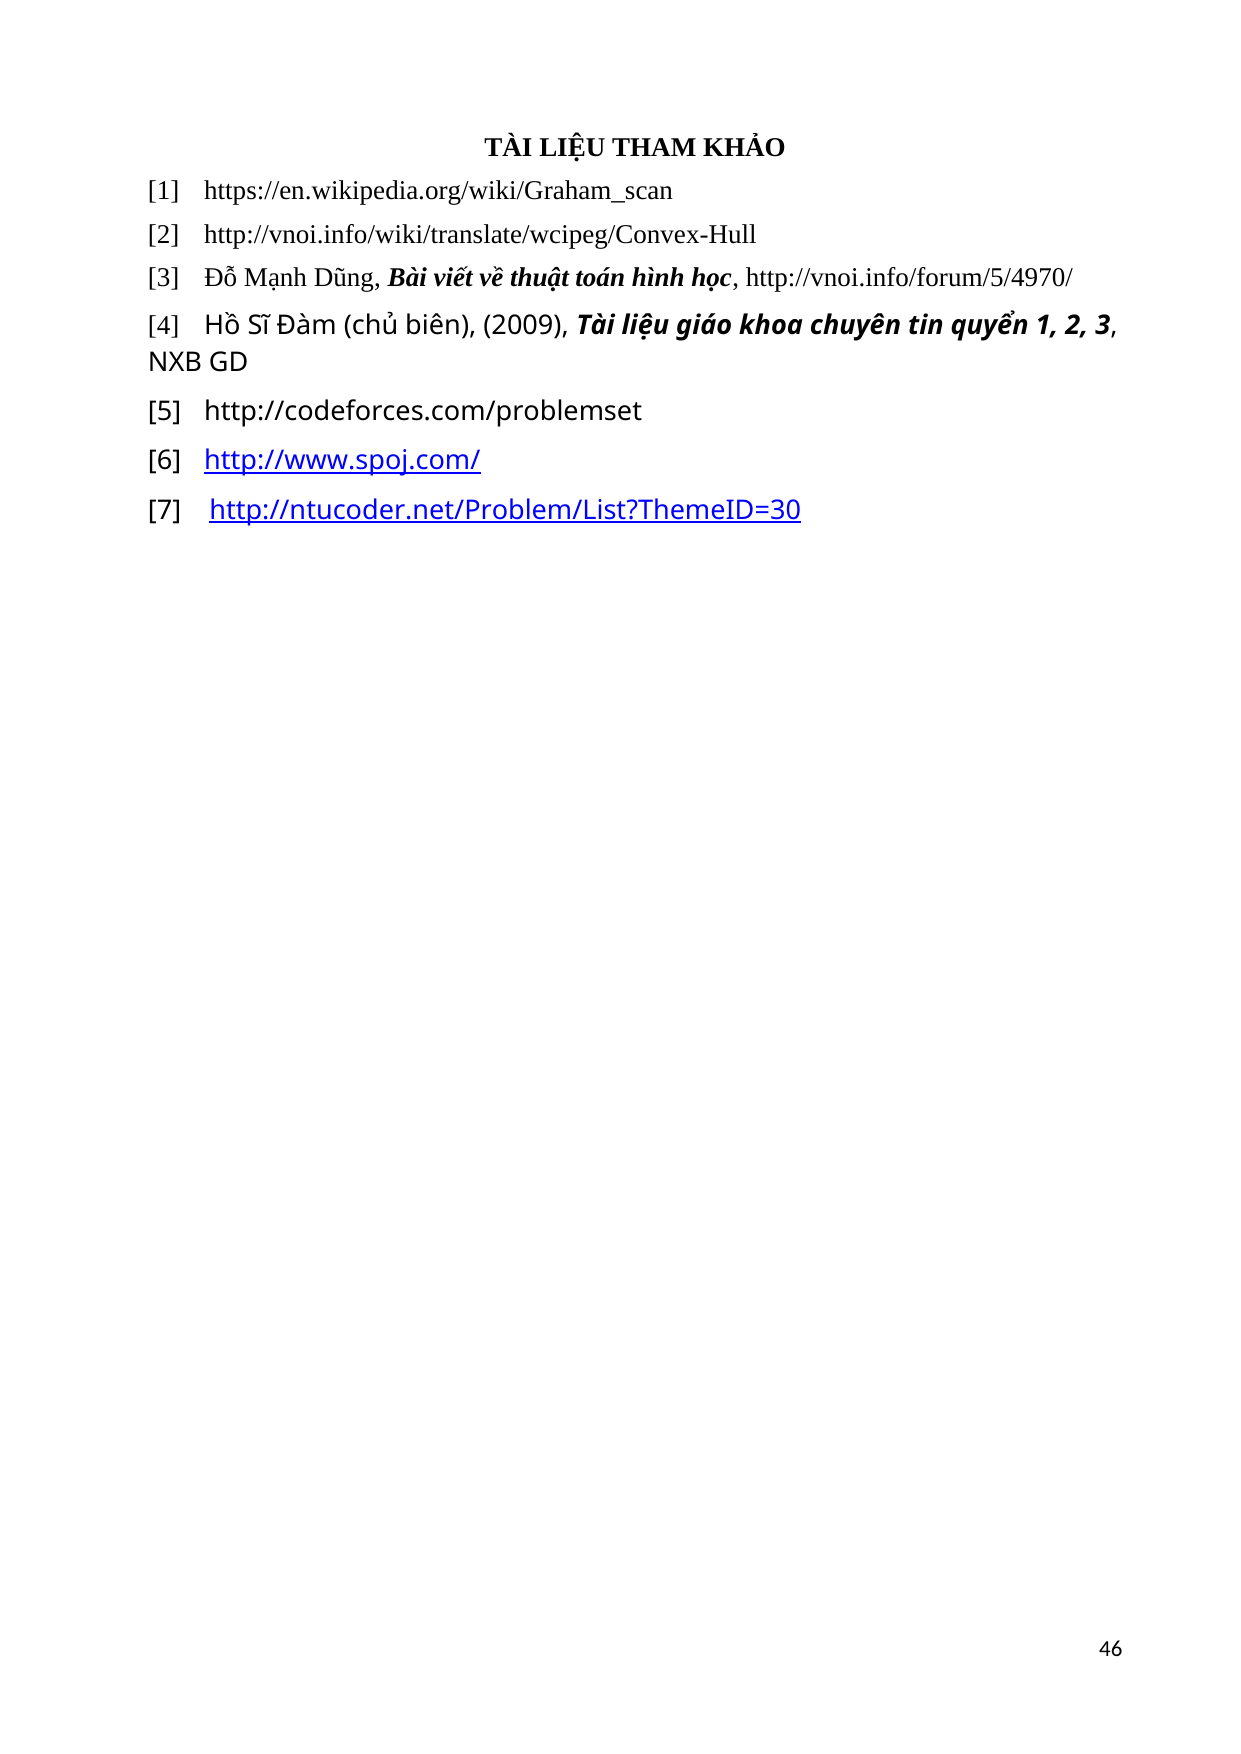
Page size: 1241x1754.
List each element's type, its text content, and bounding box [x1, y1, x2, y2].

text [7] http://ntucoder.net/Problem/List?ThemeID=30 [148, 490, 1122, 527]
text TÀI LIỆU THAM KHẢO [148, 131, 1122, 162]
text [2] http://vnoi.info/wiki/translate/wcipeg/Convex-Hull [148, 218, 1122, 249]
text [1] https://en.wikipedia.org/wiki/Graham_scan [148, 174, 1122, 205]
text [4] Hồ Sĩ Đàm (chủ biên), (2009), Tài liệu giáo khoa chuyên tin quyển 1, 2, 3, NXB GD [148, 305, 1122, 379]
text [6] http://www.spoj.com/ [148, 441, 1122, 478]
text [5] http://codeforces.com/problemset [148, 391, 1122, 428]
text [3] Đỗ Mạnh Dũng, Bài viết về thuật toán hình học, http://vnoi.info/forum/5/4970/ [148, 262, 1122, 293]
